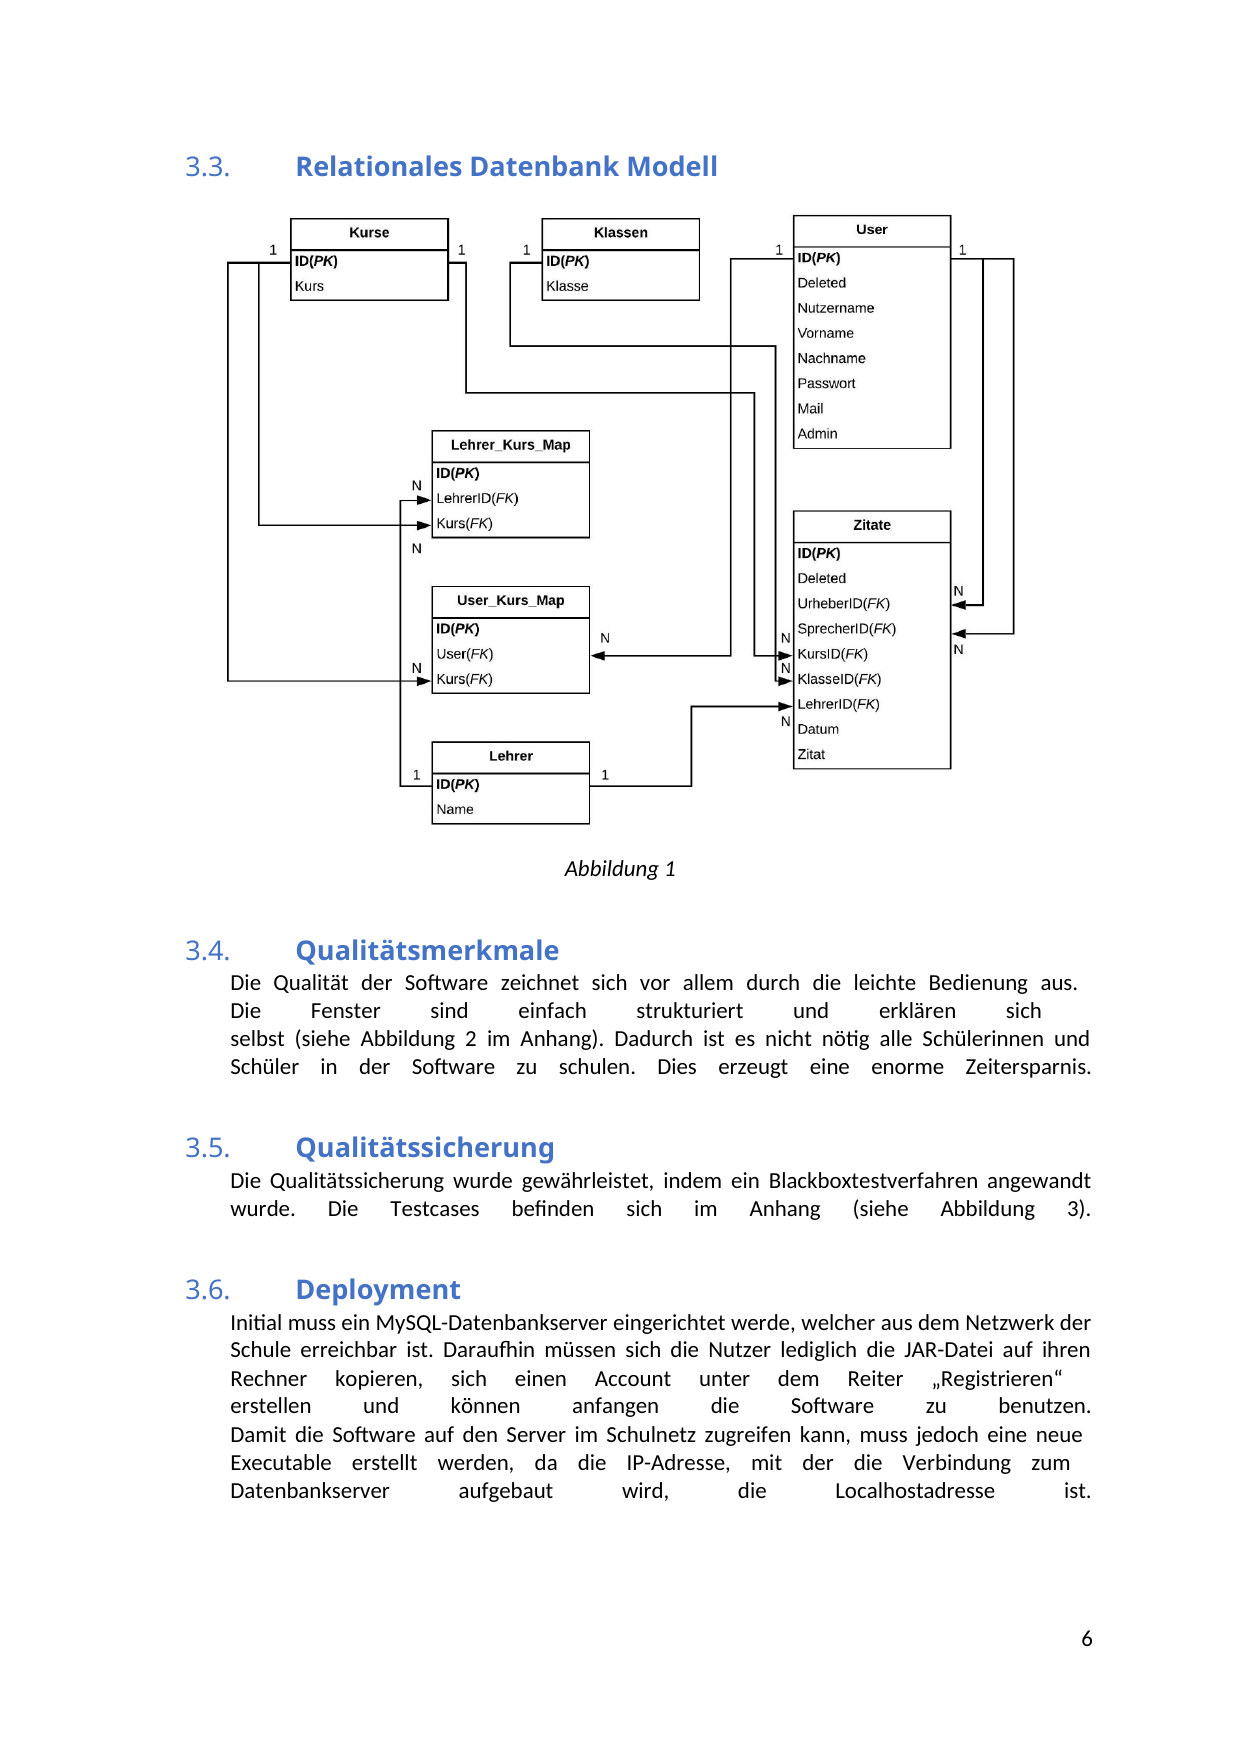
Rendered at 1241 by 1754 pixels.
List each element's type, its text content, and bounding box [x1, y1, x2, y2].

text Abbildung 1 [148, 854, 1093, 882]
list Die Qualität der Software zeichnet sich vor allem durch die leichte Bedienung aus. Die Fenster sind einfach strukturiert und erklären sich selbst (siehe Abbildung 2 im Anhang). Dadurch ist es nicht nötig alle Schülerinnen und Schüler in der Software zu schulen. Dies erzeugt eine enorme Zeitersparnis. [230, 968, 1093, 1108]
list Initial muss ein MySQL-Datenbankserver eingerichtet werde, welcher aus dem Netzwerk der Schule erreichbar ist. Daraufhin müssen sich die Nutzer lediglich die JAR-Datei auf ihren Rechner kopieren, sich einen Account unter dem Reiter „Registrieren“ erstellen und können anfangen die Software zu benutzen. Damit die Software auf den Server im Schulnetz zugreifen kann, muss jedoch eine neue Executable erstellt werden, da die IP-Adresse, mit der die Verbindung zum Datenbankserver aufgebaut wird, die Localhostadresse ist. [230, 1308, 1093, 1532]
subtitle Relationales Datenbank Modell [185, 148, 1093, 184]
subtitle Qualitätssicherung [185, 1129, 1093, 1166]
subtitle Qualitätsmerkmale [185, 931, 1093, 968]
picture [147, 184, 1092, 855]
subtitle Deployment [185, 1271, 1093, 1308]
list Die Qualitätssicherung wurde gewährleistet, indem ein Blackboxtestverfahren angewandt wurde. Die Testcases befinden sich im Anhang (siehe Abbildung 3). [230, 1166, 1093, 1250]
